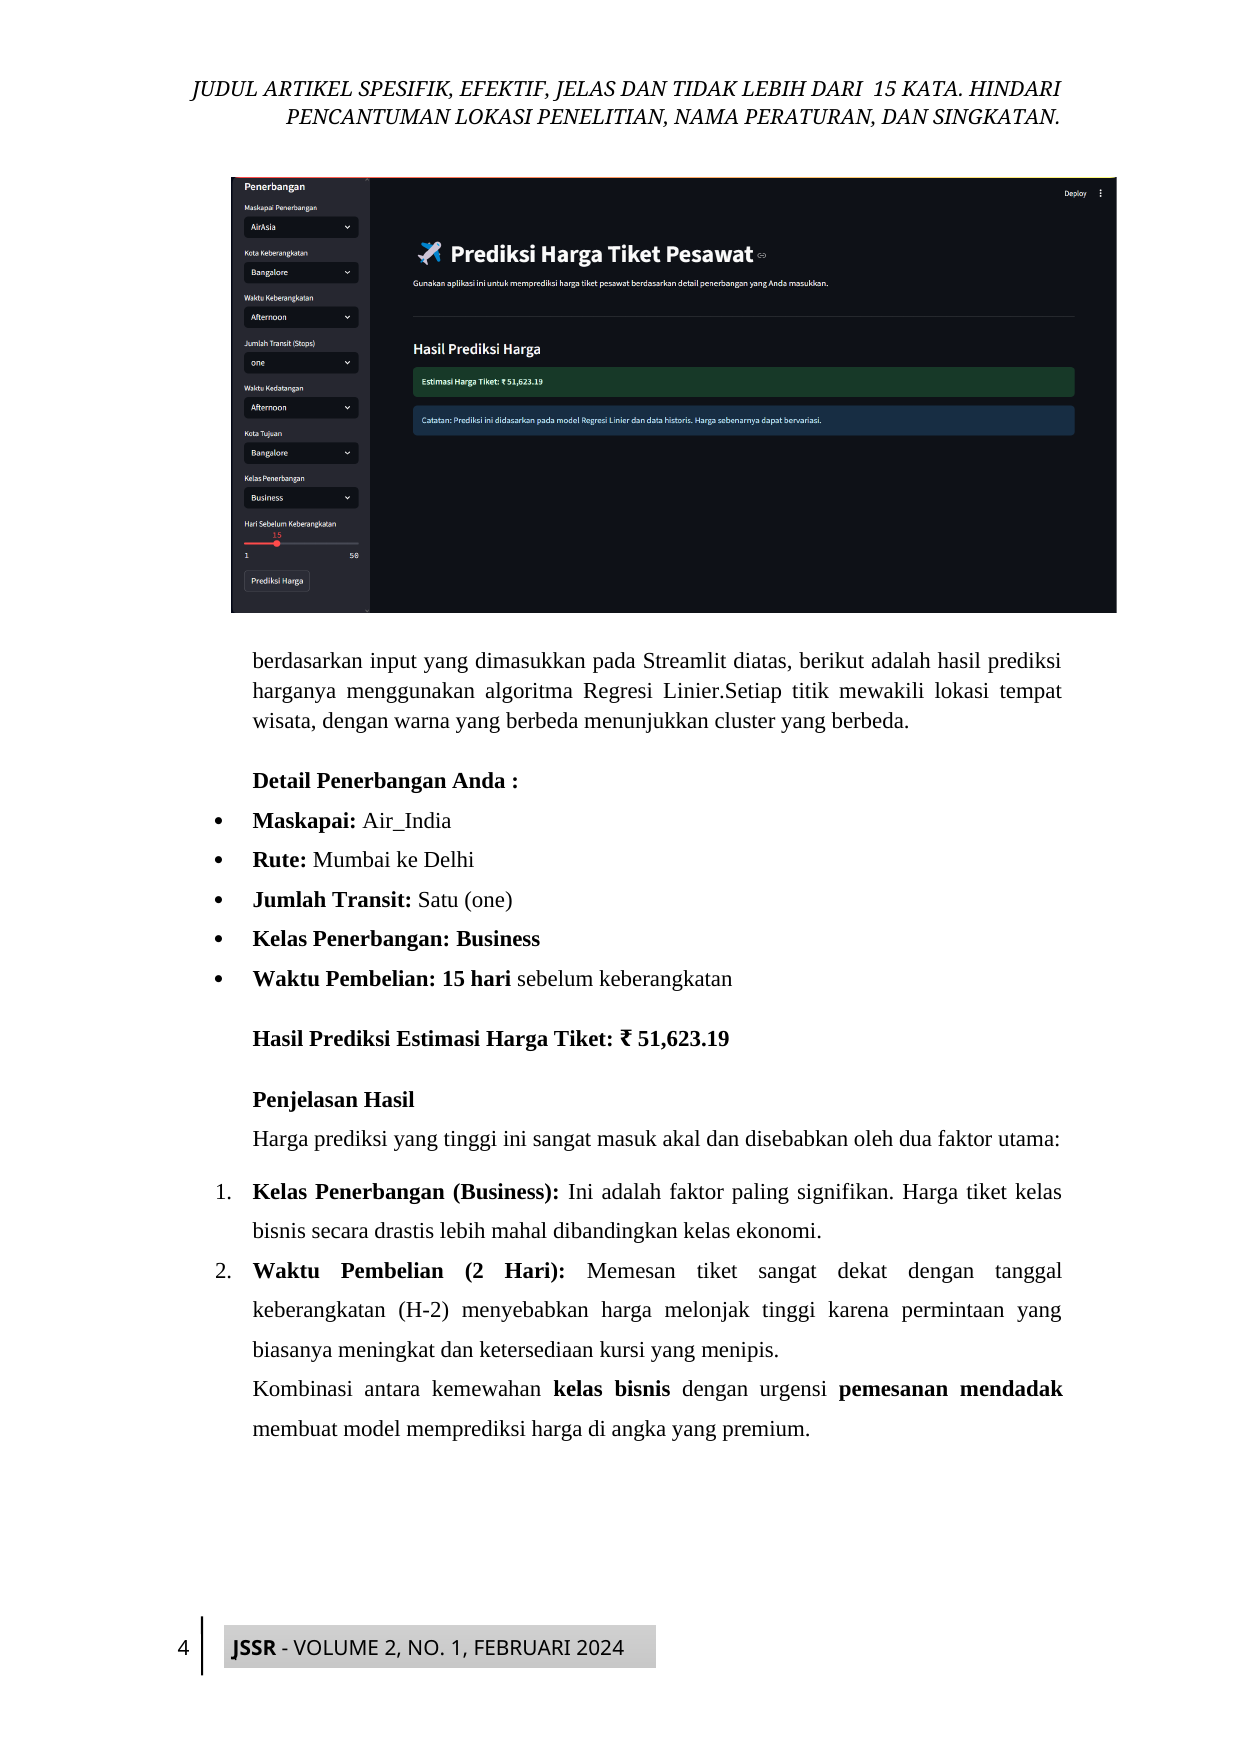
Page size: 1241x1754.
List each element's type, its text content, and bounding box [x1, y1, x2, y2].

list Kelas Penerbangan (Business): Ini adalah faktor paling signifikan. Harga tiket kelas bisnis secara drastis lebih mahal dibandingkan kelas ekonomi. [215, 1178, 1063, 1244]
picture [231, 177, 1117, 613]
text berdasarkan input yang dimasukkan pada Streamlit diatas, berikut adalah hasil prediksi harganya menggunakan algoritma Regresi Linier.Setiap titik mewakili lokasi tempat wisata, dengan warna yang berbeda menunjukkan cluster yang berbeda. [252, 647, 1063, 733]
text Kombinasi antara kemewahan kelas bisnis dengan urgensi pemesanan mendadak membuat model memprediksi harga di angka yang premium. [252, 1375, 1063, 1441]
list Waktu Pembelian: 15 hari sebelum keberangkatan [215, 965, 1063, 991]
list Kelas Penerbangan: Business [215, 926, 1063, 952]
text Detail Penerbangan Anda : [207, 768, 1063, 794]
text Hasil Prediksi Estimasi Harga Tiket: ₹ 51,623.19 [252, 1025, 1063, 1052]
list Rute: Mumbai ke Delhi [215, 847, 1063, 873]
text Harga prediksi yang tinggi ini sangat masuk akal dan disebabkan oleh dua faktor utama: [207, 1125, 1063, 1152]
list Jumlah Transit: Satu (one) [215, 886, 1063, 912]
text Penjelasan Hasil [207, 1086, 1063, 1112]
list Waktu Pembelian (2 Hari): Memesan tiket sangat dekat dengan tanggal keberangkatan (H-2) menyebabkan harga melonjak tinggi karena permintaan yang biasanya meningkat dan ketersediaan kursi yang menipis. [215, 1257, 1063, 1362]
list Maskapai: Air_India [215, 807, 1063, 833]
